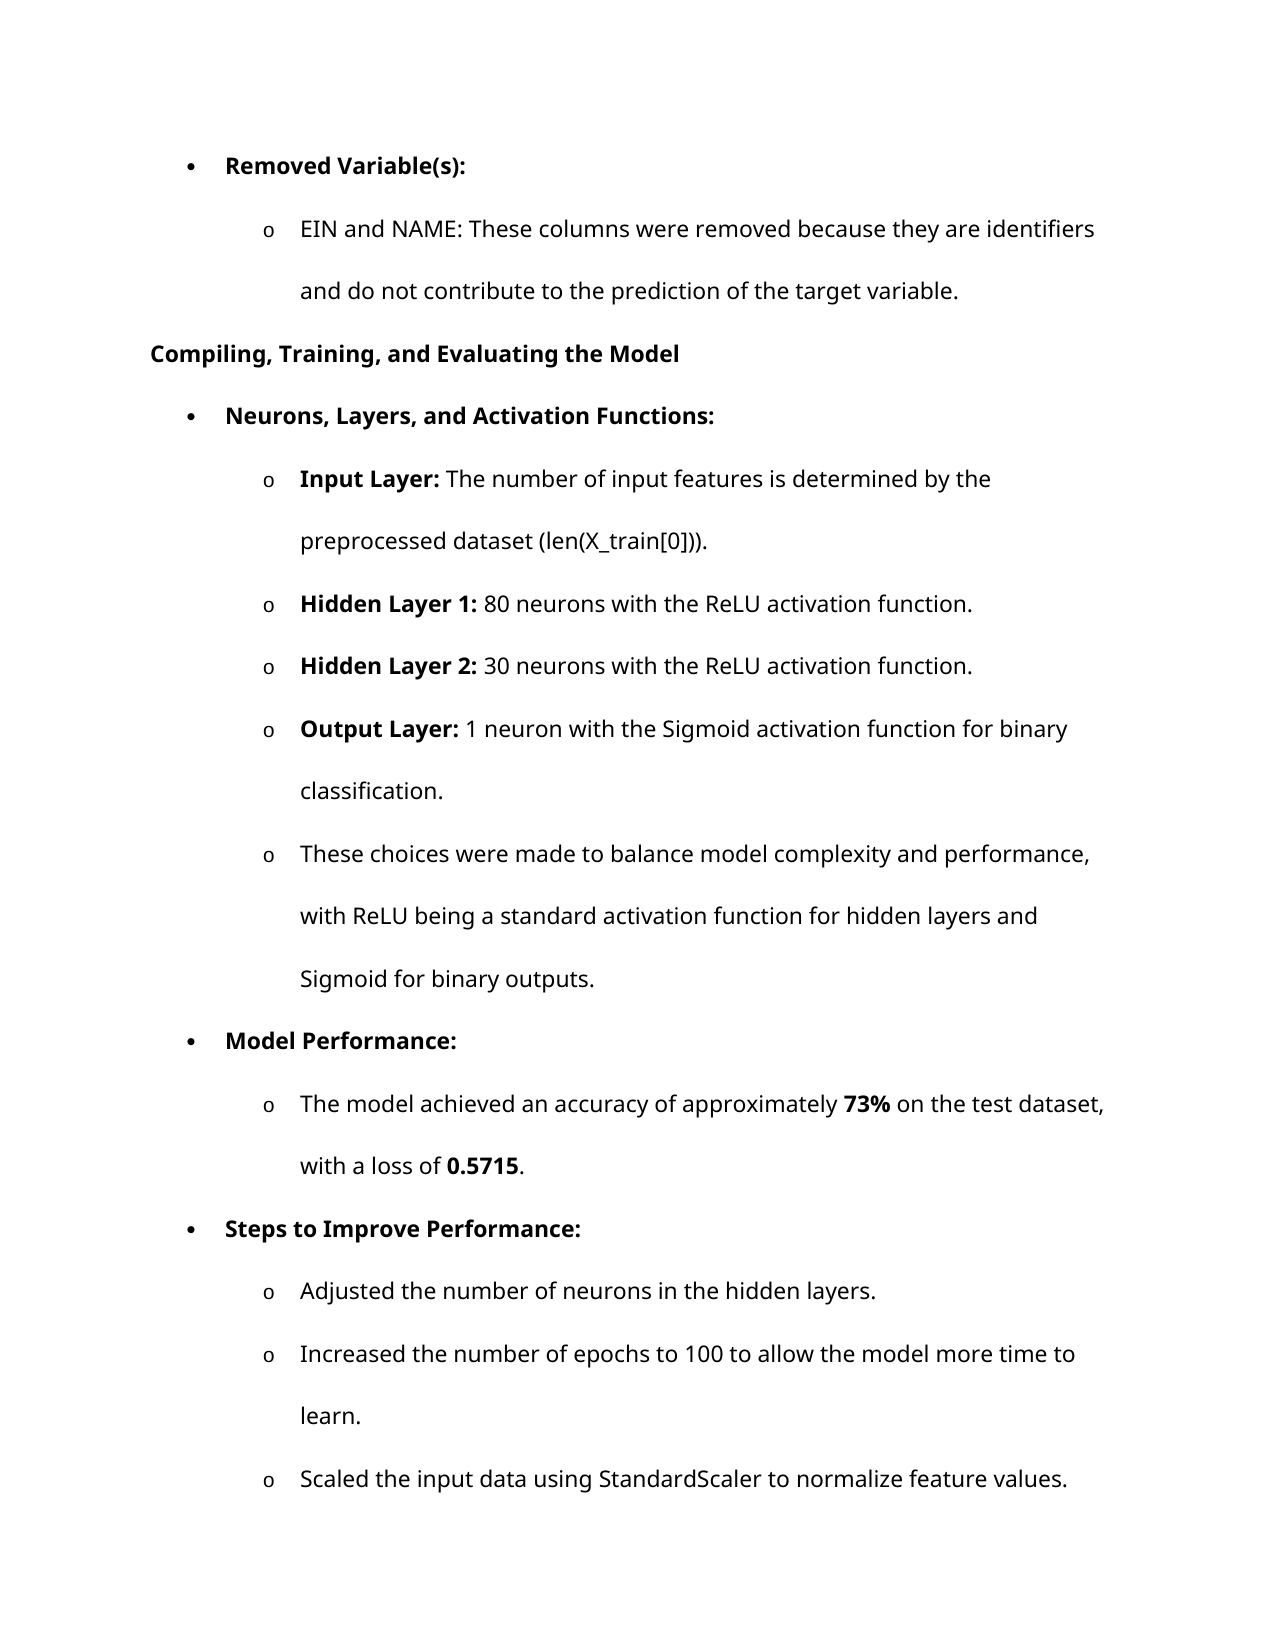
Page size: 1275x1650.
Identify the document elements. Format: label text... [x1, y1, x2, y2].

list Scaled the input data using StandardScaler to normalize feature values. [262, 1462, 1125, 1494]
list Hidden Layer 2: 30 neurons with the ReLU activation function. [262, 650, 1125, 681]
list EIN and NAME: These columns were removed because they are identifiers and do not contribute to the prediction of the target variable. [262, 212, 1125, 306]
list Neurons, Layers, and Activation Functions: [187, 400, 1125, 431]
list Steps to Improve Performance: [187, 1212, 1125, 1244]
list The model achieved an accuracy of approximately 73% on the test dataset, with a loss of 0.5715. [262, 1087, 1125, 1181]
list Output Layer: 1 neuron with the Sigmoid activation function for binary classification. [262, 712, 1125, 806]
list These choices were made to balance model complexity and performance, with ReLU being a standard activation function for hidden layers and Sigmoid for binary outputs. [262, 837, 1125, 994]
text Compiling, Training, and Evaluating the Model [150, 337, 1125, 369]
list Increased the number of epochs to 100 to allow the model more time to learn. [262, 1337, 1125, 1431]
list Removed Variable(s): [187, 150, 1125, 181]
list Model Performance: [187, 1025, 1125, 1056]
list Adjusted the number of neurons in the hidden layers. [262, 1275, 1125, 1306]
list Input Layer: The number of input features is determined by the preprocessed dataset (len(X_train[0])). [262, 462, 1125, 556]
list Hidden Layer 1: 80 neurons with the ReLU activation function. [262, 587, 1125, 619]
